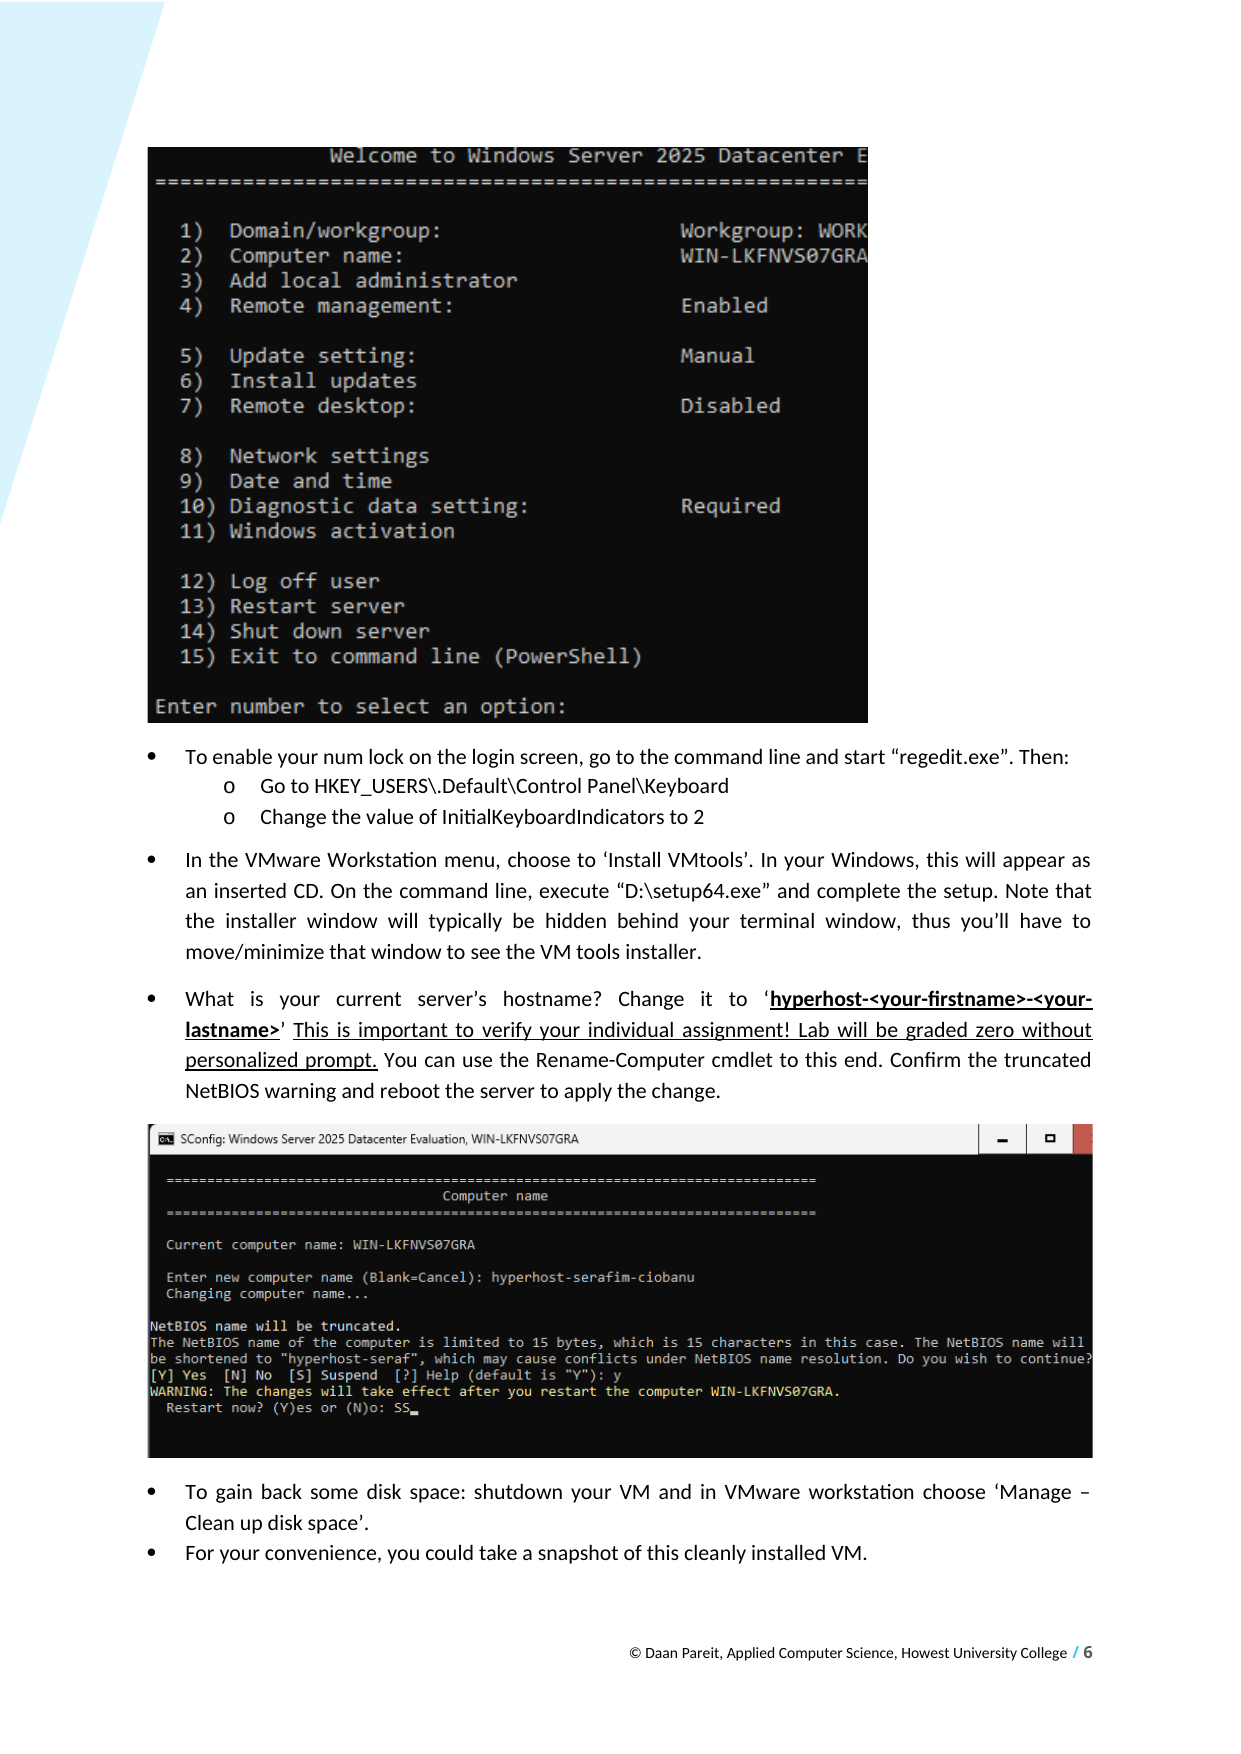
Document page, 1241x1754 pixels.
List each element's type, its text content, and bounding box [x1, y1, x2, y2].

list What is your current server’s hostname? Change it to ‘hyperhost-<your-firstname>-<your-lastname>’ This is important to verify your individual assignment! Lab will be graded zero without personalized prompt. You can use the Rename-Computer cmdlet to this end. Confirm the truncated NetBIOS warning and reboot the server to apply the change. [148, 985, 1093, 1104]
picture [147, 1124, 1093, 1458]
list For your convenience, you could take a snapshot of this cleanly installed VM. [148, 1539, 1093, 1566]
list To gain back some disk space: shutdown your VM and in VMware workstation choose ‘Manage – Clean up disk space’. [148, 1478, 1093, 1535]
list To enable your num lock on the login screen, go to the command line and start “regedit.exe”. Then: [148, 743, 1093, 770]
picture [147, 147, 868, 723]
list In the VMware Workstation menu, choose to ‘Install VMtools’. In your Windows, this will appear as an inserted CD. On the command line, execute “D:\setup64.exe” and complete the setup. Note that the installer window will typically be hidden behind your terminal window, thus you’ll have to move/minimize that window to see the VM tools installer. [148, 846, 1093, 965]
list Change the value of InitialKeyboardIndicators to 2 [223, 803, 1093, 831]
list Go to HKEY_USERS\.Default\Control Panel\Keyboard [223, 773, 1093, 800]
